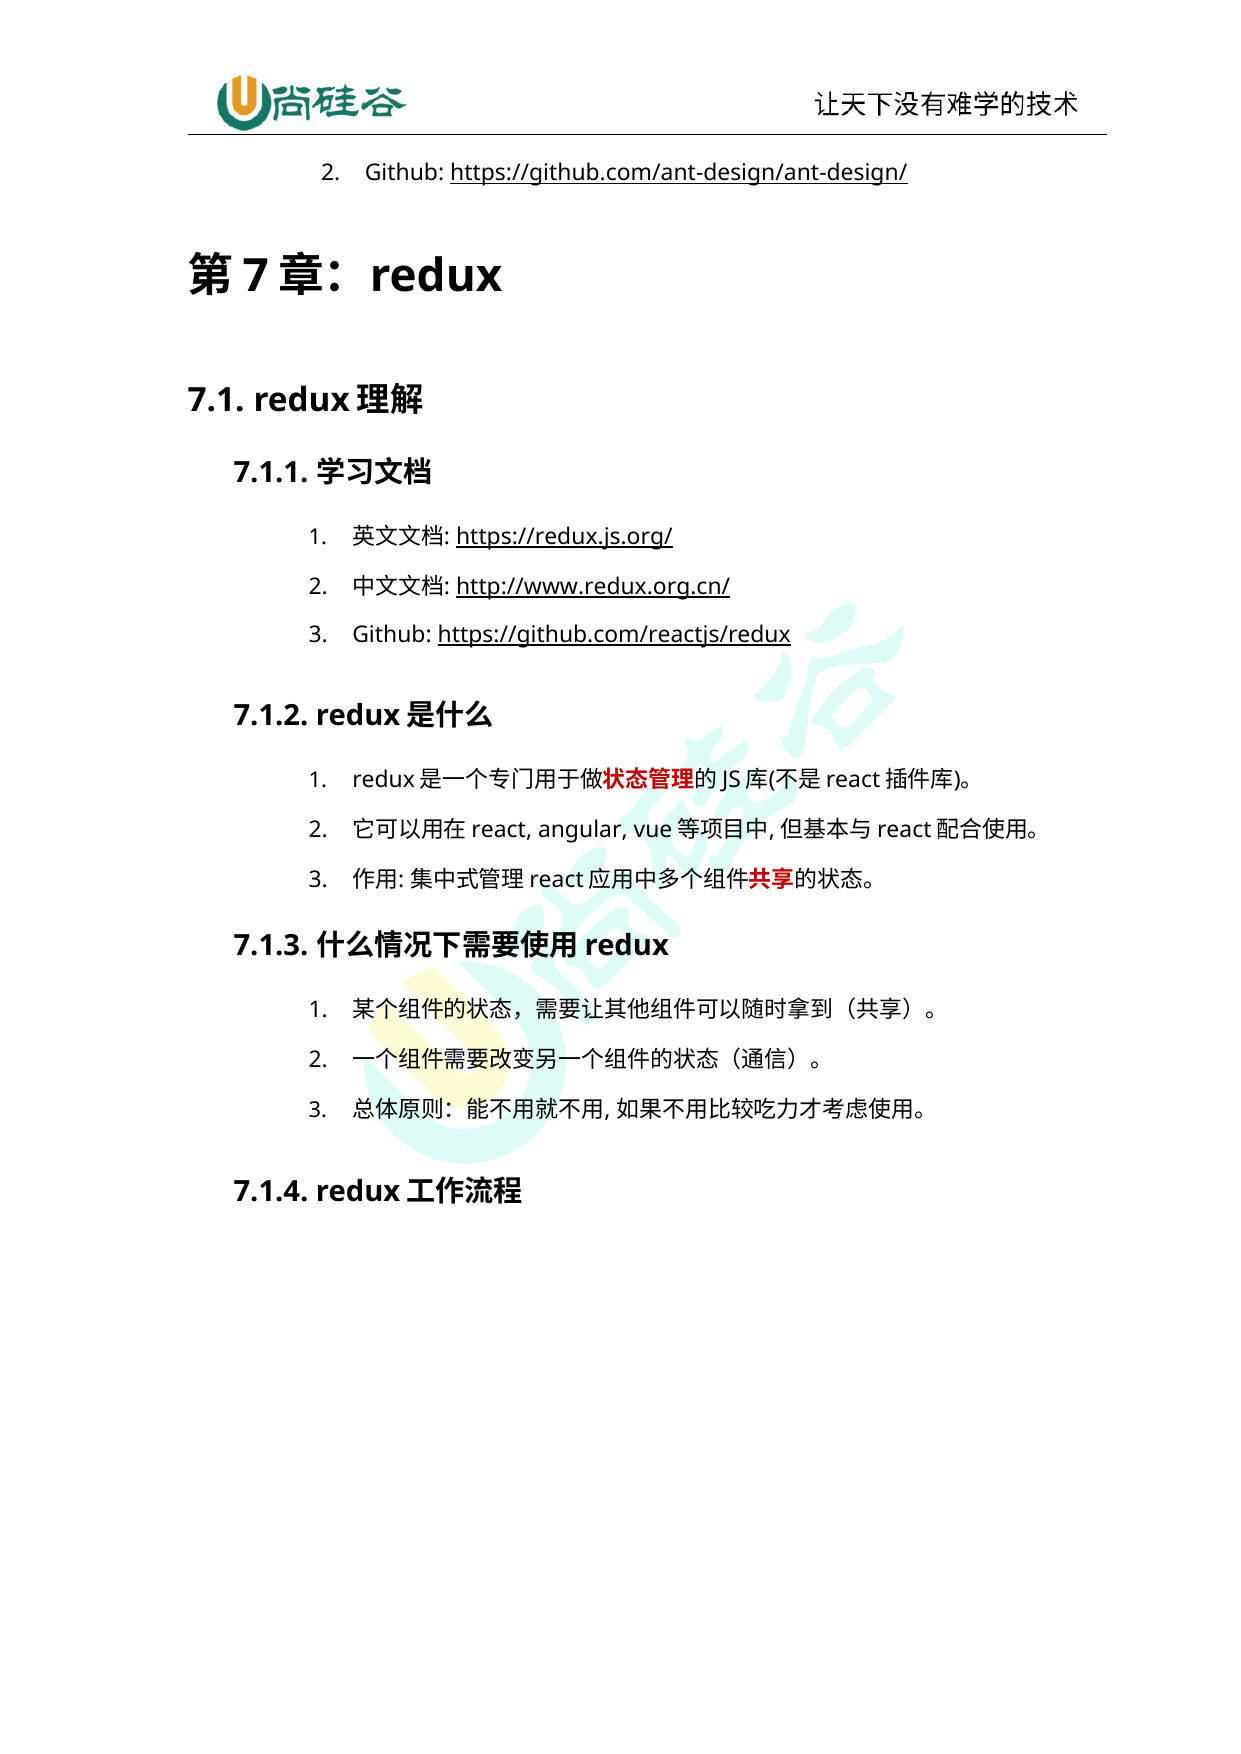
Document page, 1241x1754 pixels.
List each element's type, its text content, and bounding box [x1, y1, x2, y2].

subtitle 7.1. redux理解 [187, 373, 1107, 421]
list Github: https://github.com/ant-design/ant-design/ [321, 156, 1107, 187]
list 它可以用在react, angular, vue等项目中, 但基本与react配合使用。 [308, 811, 1107, 844]
list 某个组件的状态，需要让其他组件可以随时拿到（共享）。 [308, 991, 1107, 1024]
list 一个组件需要改变另一个组件的状态（通信）。 [308, 1041, 1107, 1074]
list 英文文档: https://redux.js.org/ [308, 518, 1107, 551]
text 第7章：redux [187, 238, 1107, 305]
subtitle 7.1.4. redux工作流程 [187, 1168, 1107, 1210]
list 中文文档: http://www.redux.org.cn/ [308, 568, 1107, 601]
picture [215, 73, 1080, 132]
subtitle 7.1.1. 学习文档 [233, 448, 1107, 491]
subtitle 7.1.2. redux是什么 [233, 692, 1107, 734]
subtitle 7.1.3. 什么情况下需要使用redux [233, 921, 1107, 964]
list redux是一个专门用于做状态管理的JS库(不是react插件库)。 [308, 761, 1107, 794]
list Github: https://github.com/reactjs/redux [308, 618, 1107, 649]
list 作用: 集中式管理react应用中多个组件共享的状态。 [308, 861, 1107, 894]
list 总体原则：能不用就不用, 如果不用比较吃力才考虑使用。 [308, 1091, 1107, 1124]
